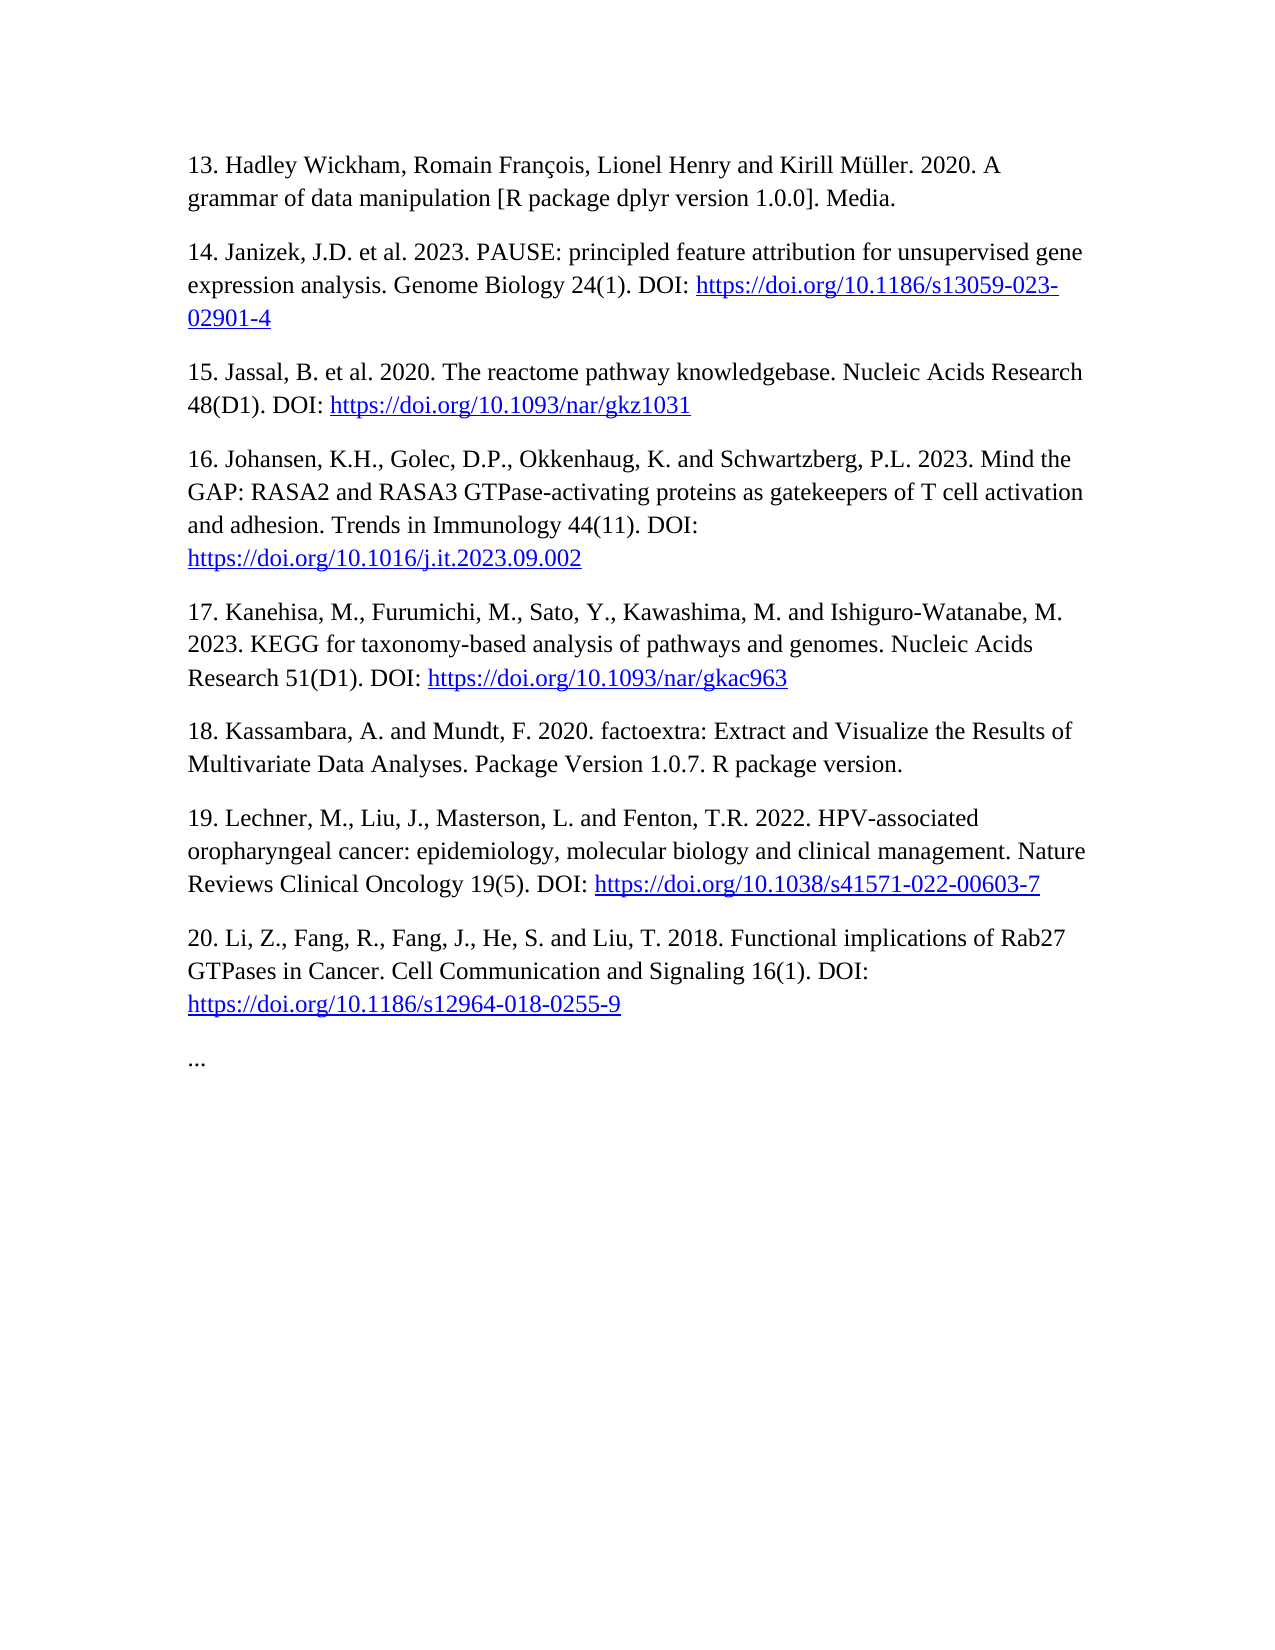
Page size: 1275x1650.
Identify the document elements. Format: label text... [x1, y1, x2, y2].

text 15. Jassal, B. et al. 2020. The reactome pathway knowledgebase. Nucleic Acids Research 48(D1). DOI: https://doi.org/10.1093/nar/gkz1031 [187, 357, 1087, 418]
text 19. Lechner, M., Liu, J., Masterson, L. and Fenton, T.R. 2022. HPV-associated oropharyngeal cancer: epidemiology, molecular biology and clinical management. Nature Reviews Clinical Oncology 19(5). DOI: https://doi.org/10.1038/s41571-022-00603-7 [187, 803, 1087, 898]
text ... [187, 1043, 1087, 1072]
text 20. Li, Z., Fang, R., Fang, J., He, S. and Liu, T. 2018. Functional implications of Rab27 GTPases in Cancer. Cell Communication and Signaling 16(1). DOI: https://doi.org/10.1186/s12964-018-0255-9 [187, 923, 1087, 1018]
text 16. Johansen, K.H., Golec, D.P., Okkenhaug, K. and Schwartzberg, P.L. 2023. Mind the GAP: RASA2 and RASA3 GTPase-activating proteins as gatekeepers of T cell activation and adhesion. Trends in Immunology 44(11). DOI: https://doi.org/10.1016/j.it.2023.09.002 [187, 444, 1087, 571]
text 14. Janizek, J.D. et al. 2023. PAUSE: principled feature attribution for unsupervised gene expression analysis. Genome Biology 24(1). DOI: https://doi.org/10.1186/s13059-023-02901-4 [187, 237, 1087, 332]
text 17. Kanehisa, M., Furumichi, M., Sato, Y., Kawashima, M. and Ishiguro-Watanabe, M. 2023. KEGG for taxonomy-based analysis of pathways and genomes. Nucleic Acids Research 51(D1). DOI: https://doi.org/10.1093/nar/gkac963 [187, 597, 1087, 691]
text 18. Kassambara, A. and Mundt, F. 2020. factoextra: Extract and Visualize the Results of Multivariate Data Analyses. Package Version 1.0.7. R package version. [187, 716, 1087, 778]
text 13. Hadley Wickham, Romain François, Lionel Henry and Kirill Müller. 2020. A grammar of data manipulation [R package dplyr version 1.0.0]. Media. [187, 150, 1087, 212]
